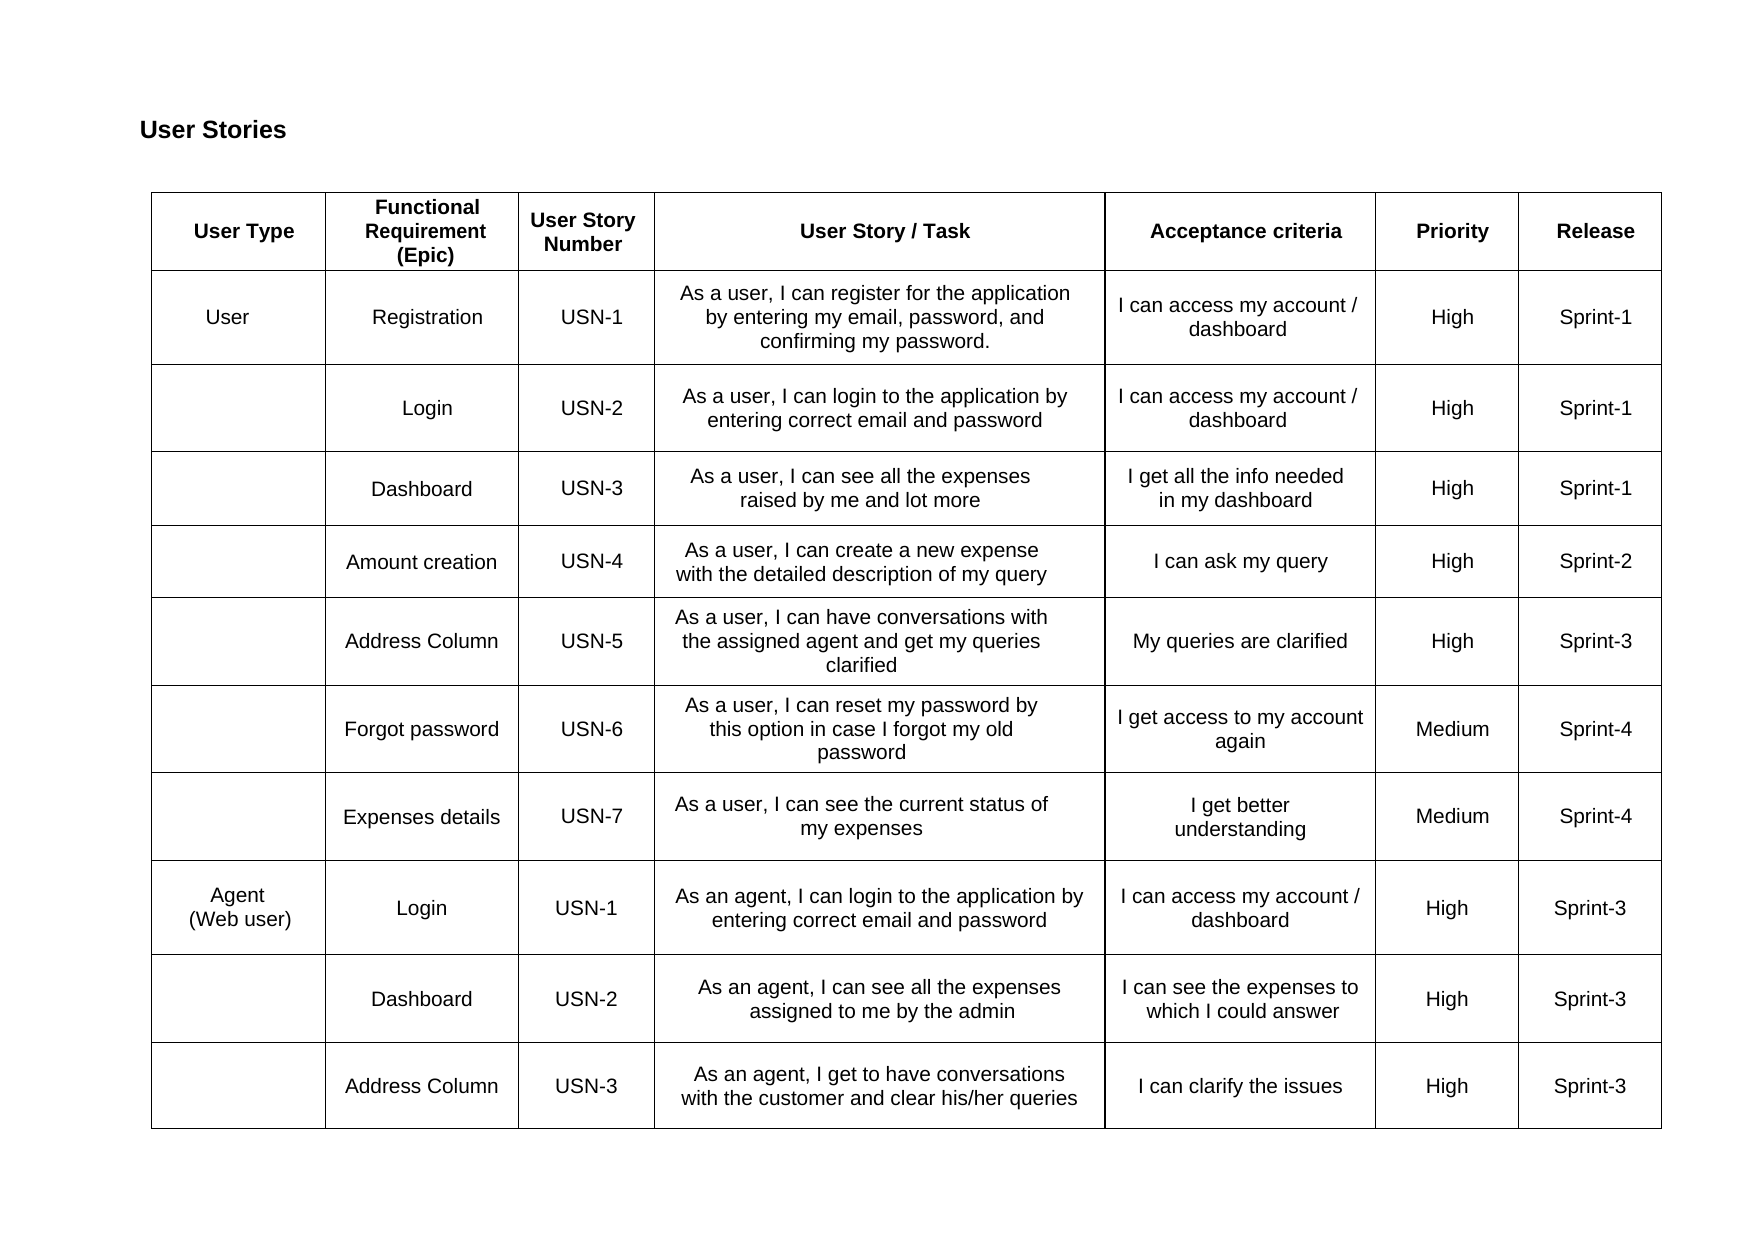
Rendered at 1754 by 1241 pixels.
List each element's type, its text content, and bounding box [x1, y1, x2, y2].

table_cell [152, 598, 325, 684]
table_cell [152, 955, 325, 1042]
table_cell Medium [1376, 686, 1518, 772]
table_cell As an agent, I get to have conversations with the customer and clear his/her queries [655, 1043, 1104, 1128]
table_cell I get access to my account again [1106, 686, 1375, 772]
table_header User Type [152, 193, 325, 269]
table_cell High [1376, 526, 1518, 597]
table_cell As an agent, I can see all the expenses assigned to me by the admin [655, 955, 1104, 1042]
table_cell USN-1 [519, 271, 654, 364]
table_cell Address Column [326, 1043, 518, 1128]
table_cell USN-5 [519, 598, 654, 684]
table_cell I can ask my query [1106, 526, 1375, 597]
table_cell Expenses details [326, 773, 518, 860]
table_cell I can access my account / dashboard [1106, 271, 1375, 364]
table_cell Sprint-3 [1519, 598, 1661, 684]
table_cell Sprint-3 [1519, 861, 1661, 954]
table_cell I get better understanding [1106, 773, 1375, 860]
table_cell User [152, 271, 325, 364]
table_cell As a user, I can see all the expenses raised by me and lot more [655, 452, 1104, 525]
table_cell Forgot password [326, 686, 518, 772]
table_cell Medium [1376, 773, 1518, 860]
table_cell USN-4 [519, 526, 654, 597]
table_cell USN-2 [519, 365, 654, 451]
table_cell USN-1 [519, 861, 654, 954]
table_cell Address Column [326, 598, 518, 684]
table_cell I can access my account / dashboard [1106, 365, 1375, 451]
table_cell Sprint-2 [1519, 526, 1661, 597]
table_cell Sprint-3 [1519, 955, 1661, 1042]
table_cell [152, 526, 325, 597]
table_cell I get all the info needed in my dashboard [1106, 452, 1375, 525]
table_cell USN-3 [519, 1043, 654, 1128]
table_cell Dashboard [326, 452, 518, 525]
table_cell High [1376, 955, 1518, 1042]
table_cell [152, 1043, 325, 1128]
table_cell Sprint-1 [1519, 365, 1661, 451]
table_cell As a user, I can see the current status of my expenses [655, 773, 1104, 860]
table_cell Sprint-1 [1519, 452, 1661, 525]
table_cell [152, 773, 325, 860]
table_cell USN-6 [519, 686, 654, 772]
table_cell USN-7 [519, 773, 654, 860]
table_cell I can access my account / dashboard [1106, 861, 1375, 954]
table_cell [152, 452, 325, 525]
table_cell [152, 686, 325, 772]
table_cell Login [326, 365, 518, 451]
table_cell High [1376, 598, 1518, 684]
table_cell USN-3 [519, 452, 654, 525]
table_header User Story / Task [655, 193, 1104, 269]
table_header Functional Requirement (Epic) [326, 193, 518, 269]
table_header Priority [1376, 193, 1518, 269]
table_cell USN-2 [519, 955, 654, 1042]
table_cell I can see the expenses to which I could answer [1106, 955, 1375, 1042]
table_cell High [1376, 452, 1518, 525]
text User Stories [139, 114, 1673, 143]
table_cell High [1376, 271, 1518, 364]
table_cell Sprint-1 [1519, 271, 1661, 364]
table_cell Agent (Web user) [152, 861, 325, 954]
table_cell As a user, I can have conversations with the assigned agent and get my queries clarified [655, 598, 1104, 684]
table_cell Sprint-4 [1519, 686, 1661, 772]
table_cell My queries are clarified [1106, 598, 1375, 684]
table_cell Dashboard [326, 955, 518, 1042]
table_cell As an agent, I can login to the application by entering correct email and password [655, 861, 1104, 954]
table_header Acceptance criteria [1106, 193, 1375, 269]
table_header User Story Number [519, 193, 654, 269]
table_cell Login [326, 861, 518, 954]
table_cell High [1376, 1043, 1518, 1128]
table_cell High [1376, 365, 1518, 451]
table_cell High [1376, 861, 1518, 954]
table_cell Sprint-3 [1519, 1043, 1661, 1128]
table_cell As a user, I can login to the application by entering correct email and password [655, 365, 1104, 451]
table_cell I can clarify the issues [1106, 1043, 1375, 1128]
table_cell Amount creation [326, 526, 518, 597]
table_cell As a user, I can register for the application by entering my email, password, and confirming my password. [655, 271, 1104, 364]
table_cell [152, 365, 325, 451]
table_cell Registration [326, 271, 518, 364]
table_cell As a user, I can reset my password by this option in case I forgot my old password [655, 686, 1104, 772]
table_cell As a user, I can create a new expense with the detailed description of my query [655, 526, 1104, 597]
table_cell Sprint-4 [1519, 773, 1661, 860]
table_header Release [1519, 193, 1661, 269]
